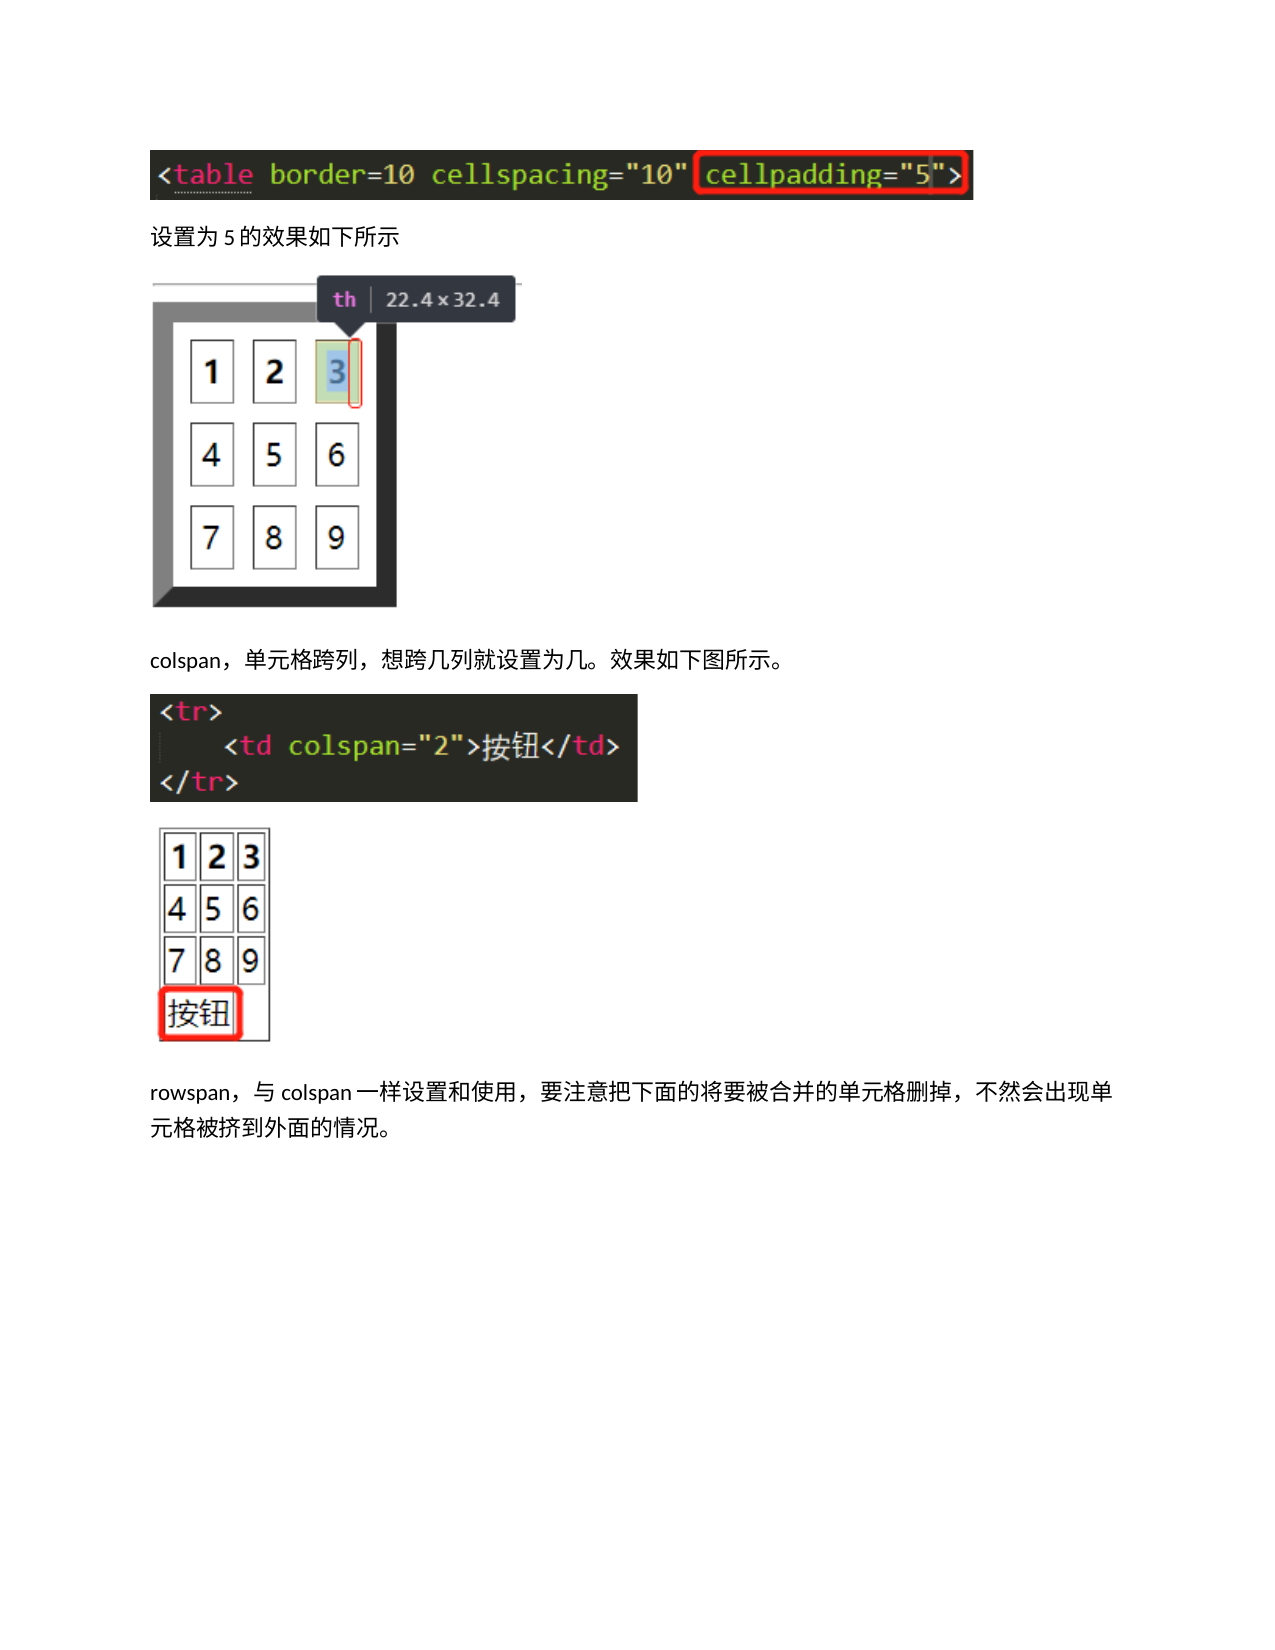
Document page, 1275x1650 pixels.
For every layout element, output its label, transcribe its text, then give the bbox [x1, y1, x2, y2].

text 设置为5的效果如下所示 [150, 219, 1125, 252]
text rowspan，与colspan一样设置和使用，要注意把下面的将要被合并的单元格删掉，不然会出现单元格被挤到外面的情况。 [150, 1074, 1125, 1143]
picture [150, 271, 522, 623]
text colspan，单元格跨列，想跨几列就设置为几。效果如下图所示。 [150, 642, 1125, 675]
picture [150, 694, 638, 802]
picture [150, 821, 286, 1056]
picture [150, 150, 974, 200]
